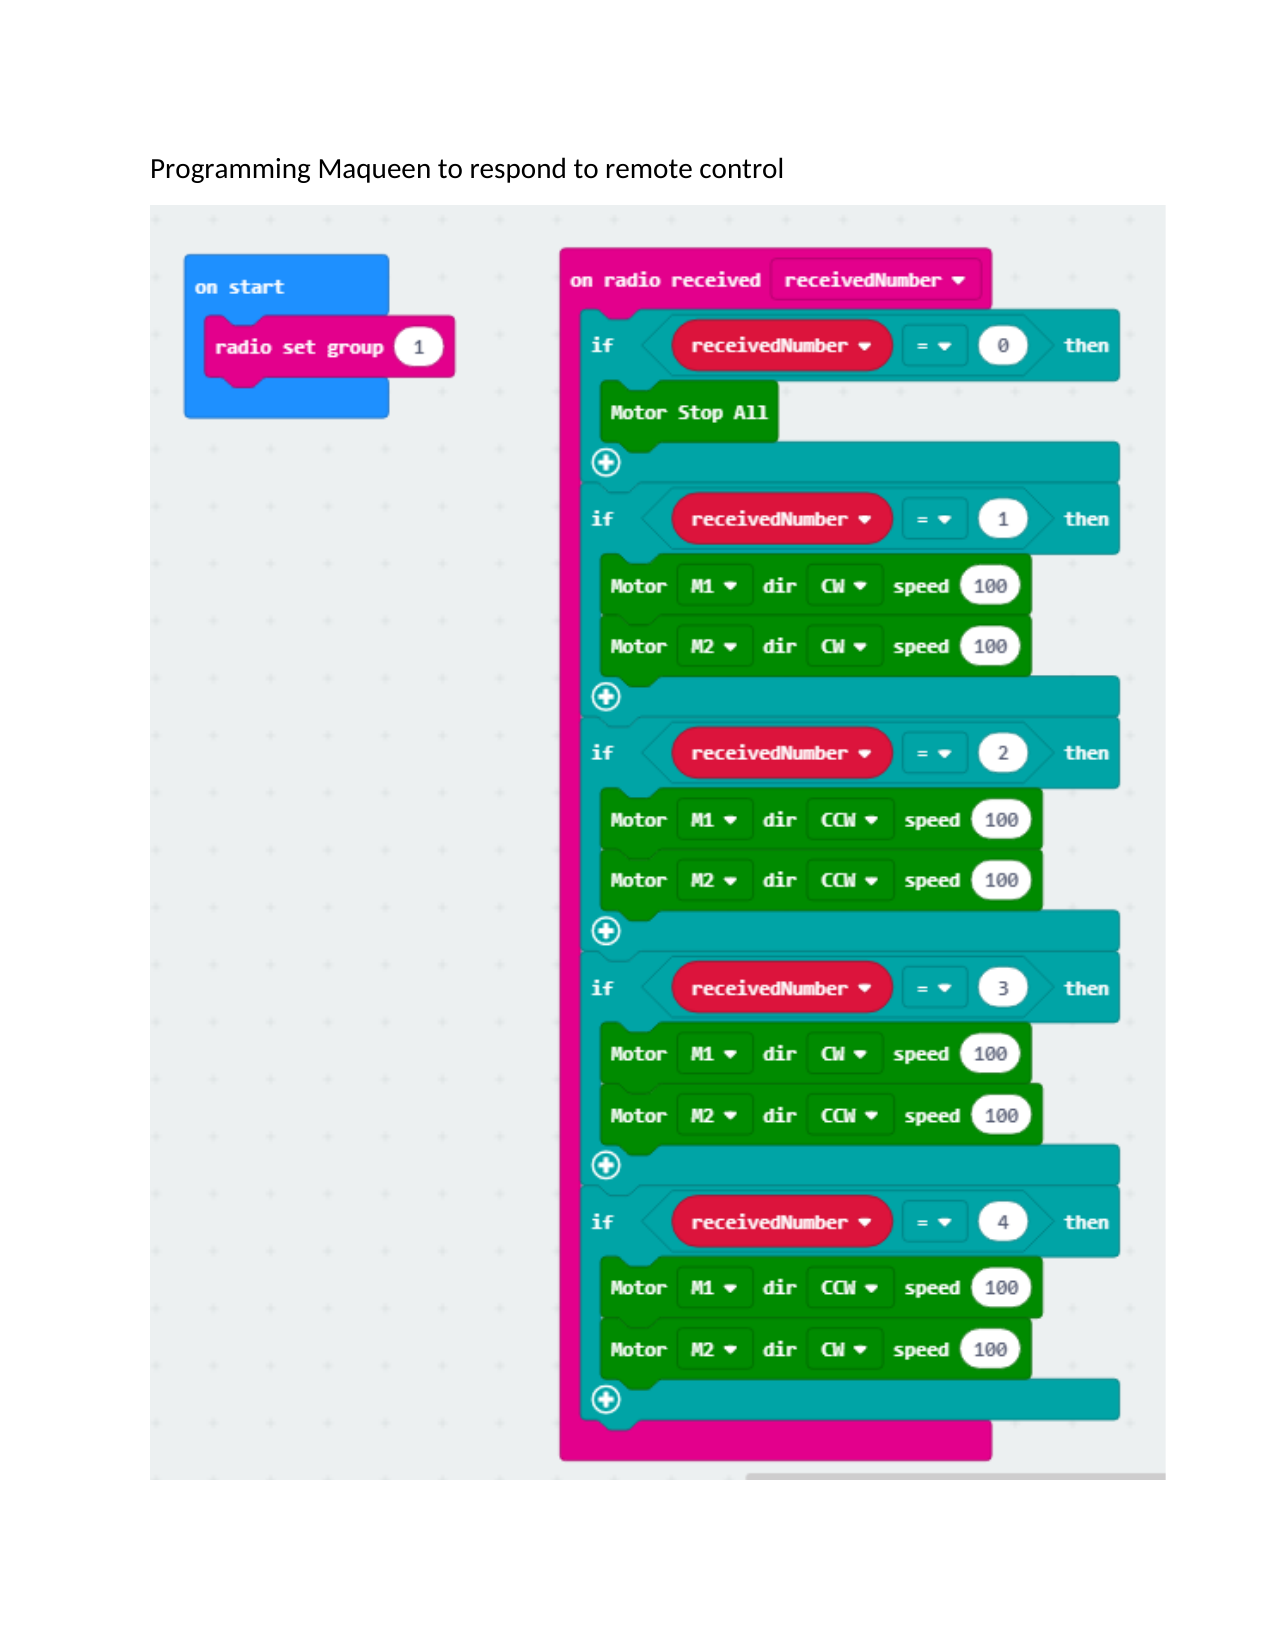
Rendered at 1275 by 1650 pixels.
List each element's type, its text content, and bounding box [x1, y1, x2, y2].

text Programming Maqueen to respond to remote control [150, 150, 1125, 186]
picture [150, 205, 1166, 1480]
